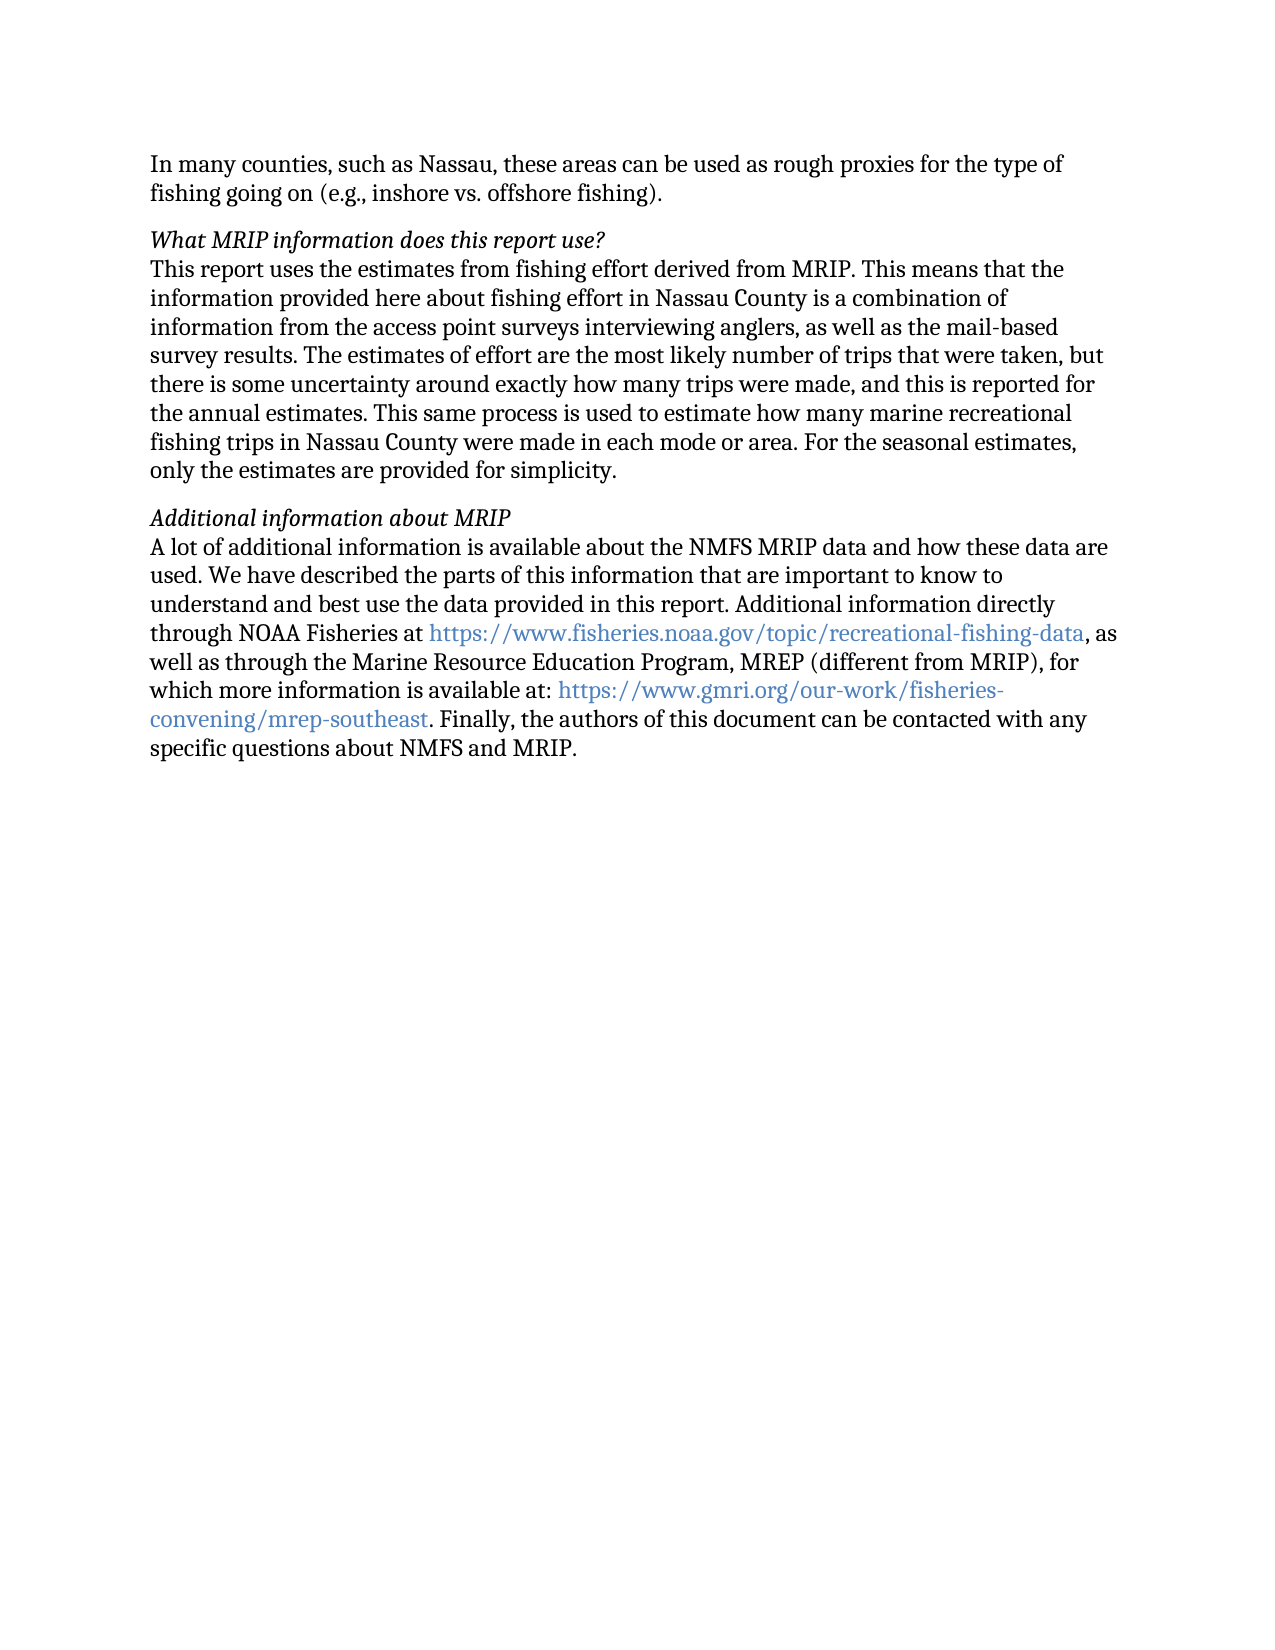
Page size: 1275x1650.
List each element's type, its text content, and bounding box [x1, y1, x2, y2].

text Additional information about MRIP A lot of additional information is available about the NMFS MRIP data and how these data are used. We have described the parts of this information that are important to know to understand and best use the data provided in this report. Additional information directly through NOAA Fisheries at https://www.fisheries.noaa.gov/topic/recreational-fishing-data, as well as through the Marine Resource Education Program, MREP (different from MRIP), for which more information is available at: https://www.gmri.org/our-work/fisheries-convening/mrep-southeast. Finally, the authors of this document can be contacted with any specific questions about NMFS and MRIP. [150, 504, 1125, 762]
text What MRIP information does this report use? This report uses the estimates from fishing effort derived from MRIP. This means that the information provided here about fishing effort in Nassau County is a combination of information from the access point surveys interviewing anglers, as well as the mail-based survey results. The estimates of effort are the most likely number of trips that were taken, but there is some uncertainty around exactly how many trips were made, and this is reported for the annual estimates. This same process is used to estimate how many marine recreational fishing trips in Nassau County were made in each mode or area. For the seasonal estimates, only the estimates are provided for simplicity. [150, 226, 1125, 485]
text In many counties, such as Nassau, these areas can be used as rough proxies for the type of fishing going on (e.g., inshore vs. offshore fishing). [150, 150, 1125, 207]
